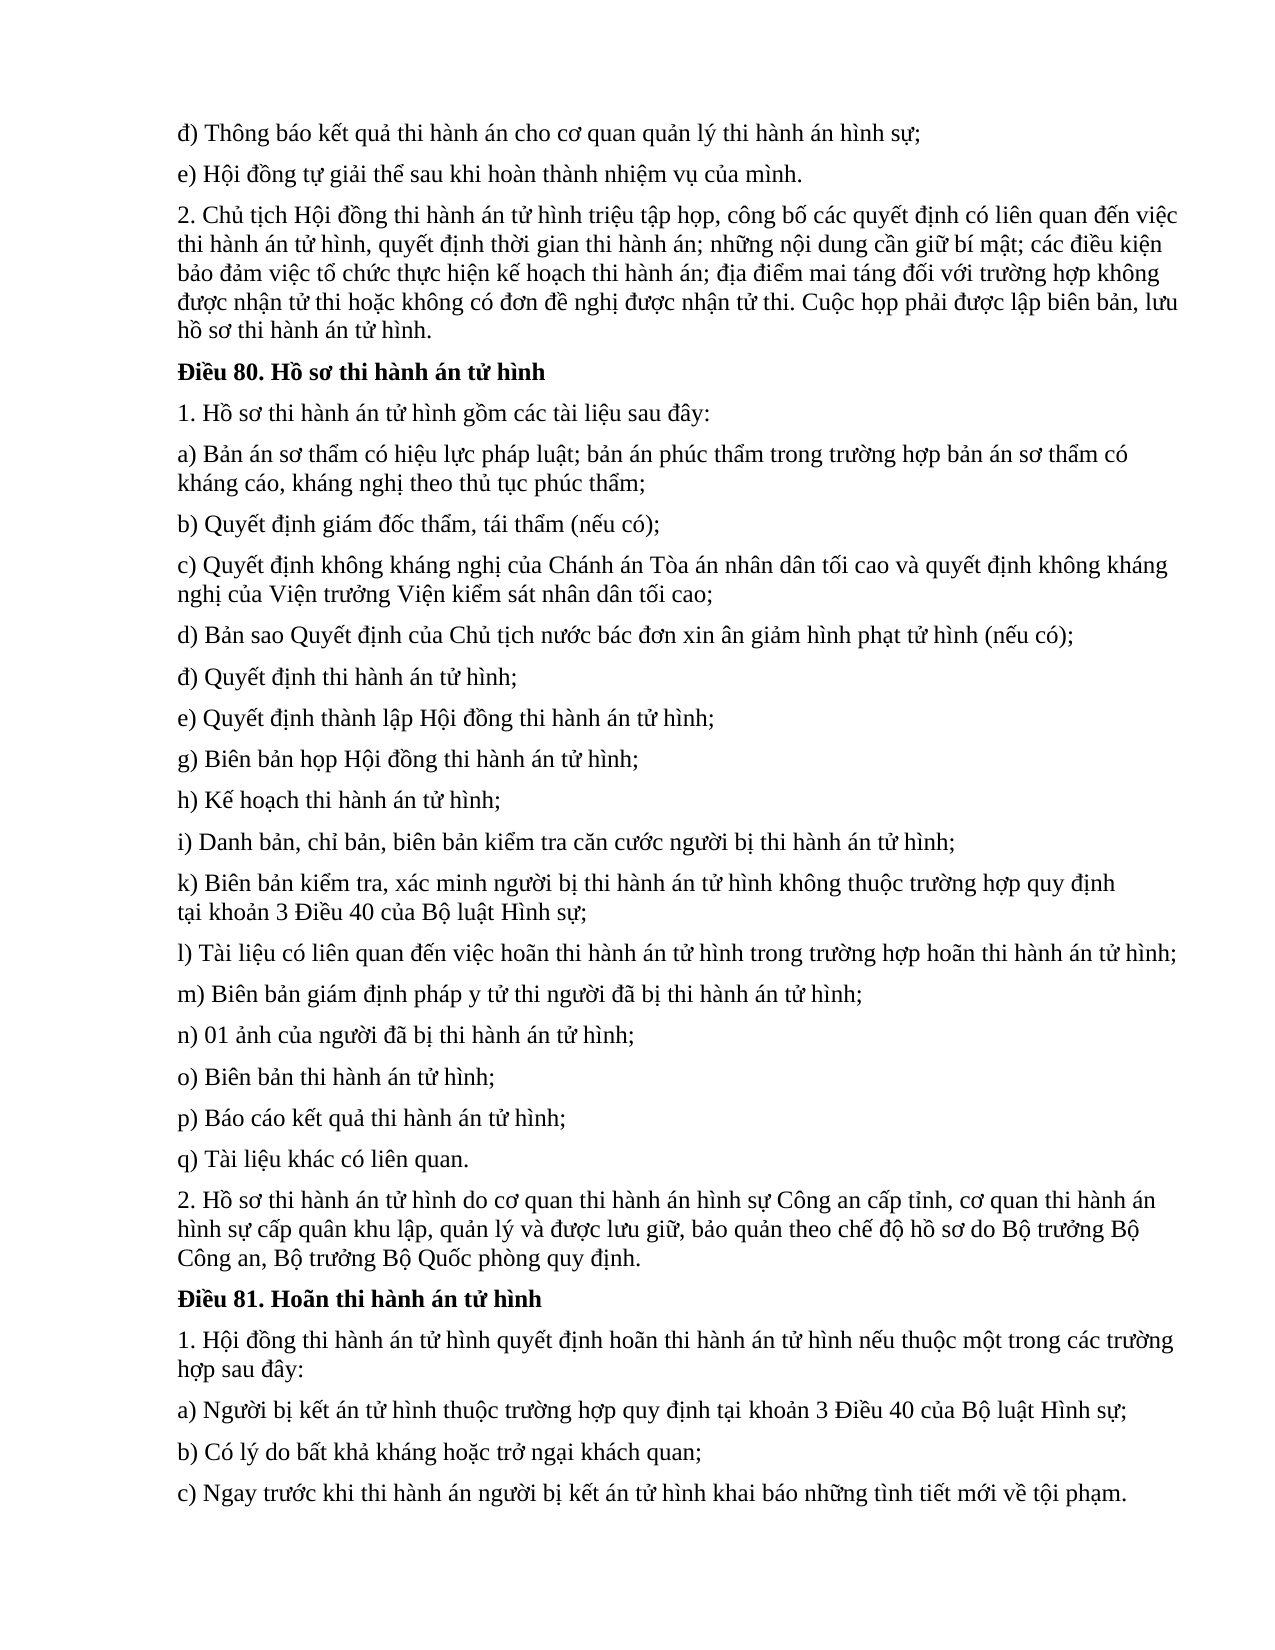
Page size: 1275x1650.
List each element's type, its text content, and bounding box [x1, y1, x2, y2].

text a) Người bị kết án tử hình thuộc trường hợp quy định tại khoản 3 Điều 40 của Bộ luật Hình sự; [177, 1396, 1186, 1424]
text 2. Hồ sơ thi hành án tử hình do cơ quan thi hành án hình sự Công an cấp tỉnh, cơ quan thi hành án hình sự cấp quân khu lập, quản lý và được lưu giữ, bảo quản theo chế độ hồ sơ do Bộ trưởng Bộ Công an, Bộ trưởng Bộ Quốc phòng quy định. [177, 1186, 1186, 1272]
text n) 01 ảnh của người đã bị thi hành án tử hình; [177, 1021, 1186, 1049]
text a) Bản án sơ thẩm có hiệu lực pháp luật; bản án phúc thẩm trong trường hợp bản án sơ thẩm có kháng cáo, kháng nghị theo thủ tục phúc thẩm; [177, 439, 1186, 497]
text e) Quyết định thành lập Hội đồng thi hành án tử hình; [177, 703, 1186, 732]
text d) Bản sao Quyết định của Chủ tịch nước bác đơn xin ân giảm hình phạt tử hình (nếu có); [177, 621, 1186, 649]
text h) Kế hoạch thi hành án tử hình; [177, 786, 1186, 814]
text đ) Quyết định thi hành án tử hình; [177, 662, 1186, 691]
text e) Hội đồng tự giải thể sau khi hoàn thành nhiệm vụ của mình. [177, 159, 1186, 188]
text l) Tài liệu có liên quan đến việc hoãn thi hành án tử hình trong trường hợp hoãn thi hành án tử hình; [177, 938, 1186, 967]
text k) Biên bản kiểm tra, xác minh người bị thi hành án tử hình không thuộc trường hợp quy định tại khoản 3 Điều 40 của Bộ luật Hình sự; [177, 868, 1186, 926]
text Điều 80. Hồ sơ thi hành án tử hình [177, 357, 1186, 386]
text b) Quyết định giám đốc thẩm, tái thẩm (nếu có); [177, 509, 1186, 538]
text i) Danh bản, chỉ bản, biên bản kiểm tra căn cước người bị thi hành án tử hình; [177, 827, 1186, 856]
text c) Ngay trước khi thi hành án người bị kết án tử hình khai báo những tình tiết mới về tội phạm. [177, 1478, 1186, 1507]
text o) Biên bản thi hành án tử hình; [177, 1062, 1186, 1091]
text 1. Hồ sơ thi hành án tử hình gồm các tài liệu sau đây: [177, 398, 1186, 427]
text đ) Thông báo kết quả thi hành án cho cơ quan quản lý thi hành án hình sự; [177, 118, 1186, 147]
text g) Biên bản họp Hội đồng thi hành án tử hình; [177, 744, 1186, 773]
text m) Biên bản giám định pháp y tử thi người đã bị thi hành án tử hình; [177, 979, 1186, 1008]
text p) Báo cáo kết quả thi hành án tử hình; [177, 1103, 1186, 1132]
text 2. Chủ tịch Hội đồng thi hành án tử hình triệu tập họp, công bố các quyết định có liên quan đến việc thi hành án tử hình, quyết định thời gian thi hành án; những nội dung cần giữ bí mật; các điều kiện bảo đảm việc tổ chức thực hiện kế hoạch thi hành án; địa điểm mai táng đối với trường hợp không được nhận tử thi hoặc không có đơn đề nghị được nhận tử thi. Cuộc họp phải được lập biên bản, lưu hồ sơ thi hành án tử hình. [177, 201, 1186, 344]
text c) Quyết định không kháng nghị của Chánh án Tòa án nhân dân tối cao và quyết định không kháng nghị của Viện trưởng Viện kiểm sát nhân dân tối cao; [177, 551, 1186, 608]
text Điều 81. Hoãn thi hành án tử hình [177, 1284, 1186, 1313]
text q) Tài liệu khác có liên quan. [177, 1144, 1186, 1173]
text 1. Hội đồng thi hành án tử hình quyết định hoãn thi hành án tử hình nếu thuộc một trong các trường hợp sau đây: [177, 1326, 1186, 1383]
text b) Có lý do bất khả kháng hoặc trở ngại khách quan; [177, 1437, 1186, 1466]
